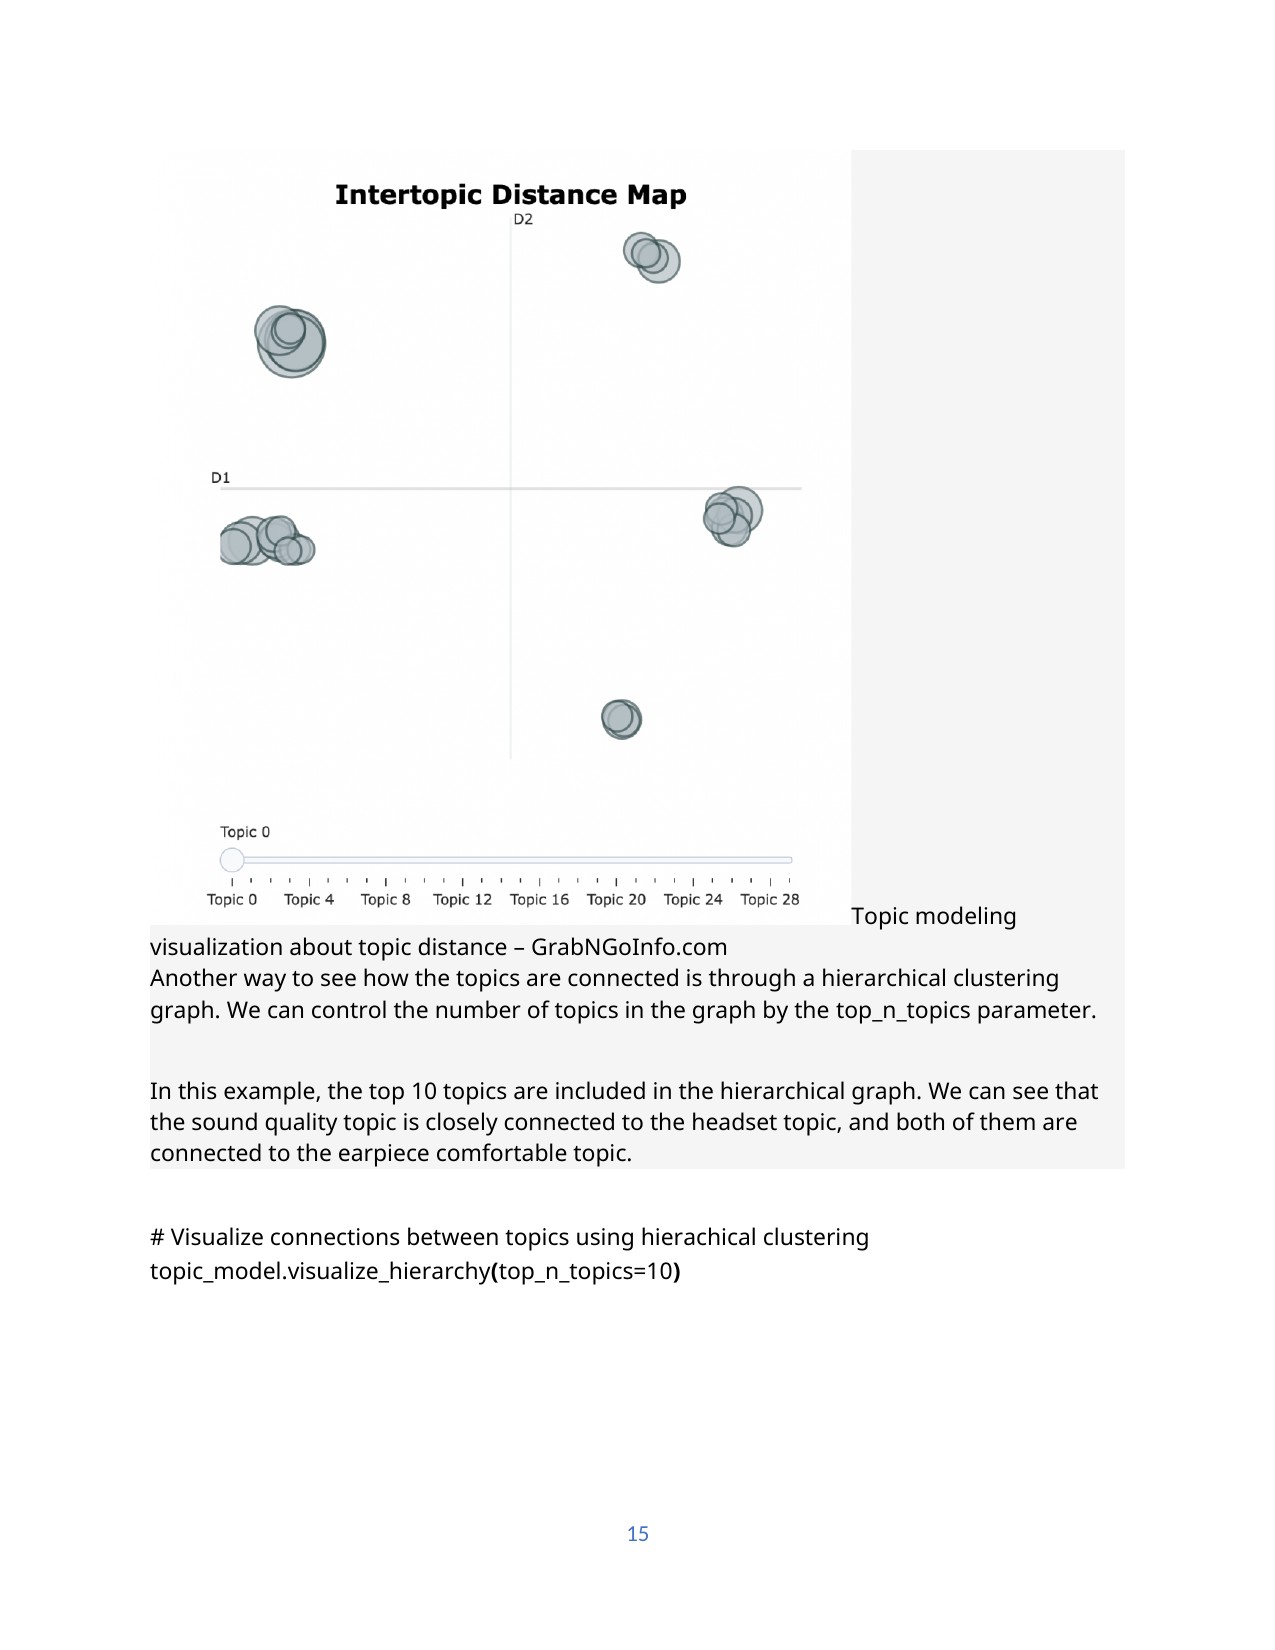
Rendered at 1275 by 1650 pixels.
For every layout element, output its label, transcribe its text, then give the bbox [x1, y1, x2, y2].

text Another way to see how the topics are connected is through a hierarchical clustering graph. We can control the number of topics in the graph by the top_n_topics parameter. [150, 962, 1125, 1025]
text topic_model.visualize_hierarchy(top_n_topics=10) [150, 1252, 1125, 1286]
picture [150, 150, 852, 925]
text # Visualize connections between topics using hierachical clustering [150, 1219, 1125, 1252]
text In this example, the top 10 topics are included in the hierarchical graph. We can see that the sound quality topic is closely connected to the headset topic, and both of them are connected to the earpiece comfortable topic. [150, 1075, 1125, 1169]
